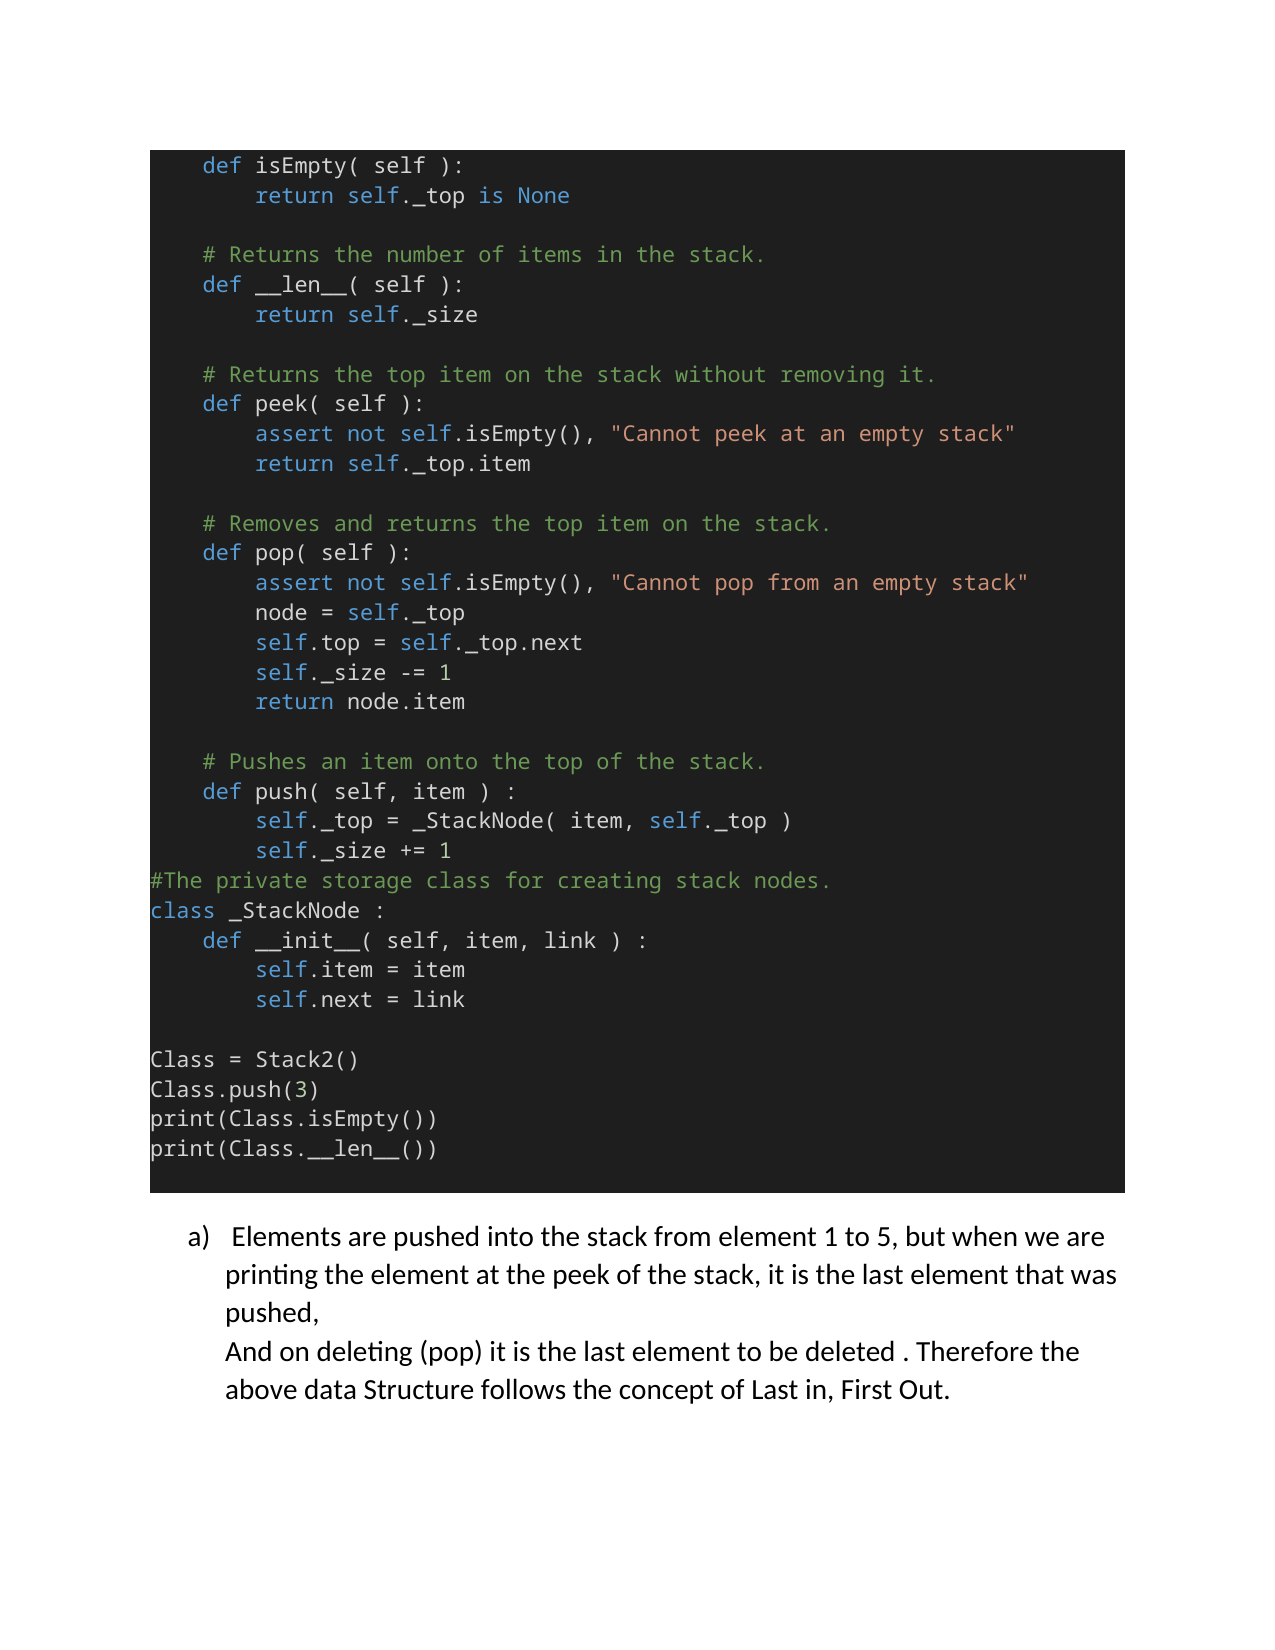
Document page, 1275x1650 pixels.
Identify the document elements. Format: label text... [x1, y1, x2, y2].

text return node.item [150, 686, 1125, 716]
text # Returns the top item on the stack without removing it. [150, 358, 1125, 388]
text self._size -= 1 [150, 656, 1125, 686]
text self.item = item [150, 954, 1125, 984]
text # Pushes an item onto the top of the stack. [150, 746, 1125, 776]
text # Returns the number of items in the stack. [150, 239, 1125, 269]
text def push( self, item ) : [150, 776, 1125, 805]
text self._top = _StackNode( item, self._top ) [150, 805, 1125, 835]
text print(Class.isEmpty()) [150, 1103, 1125, 1133]
text return self._top.item [150, 448, 1125, 478]
text def isEmpty( self ): [150, 150, 1125, 180]
list And on deleting (pop) it is the last element to be deleted . Therefore the above data Structure follows the concept of Last in, First Out. [225, 1333, 1125, 1407]
text node = self._top [150, 597, 1125, 627]
text def pop( self ): [150, 537, 1125, 567]
text Class.push(3) [150, 1073, 1125, 1103]
text self._size += 1 [150, 835, 1125, 865]
text return self._top is None [150, 180, 1125, 209]
text def peek( self ): [150, 388, 1125, 418]
text #The private storage class for creating stack nodes. [150, 865, 1125, 895]
text def __init__( self, item, link ) : [150, 924, 1125, 954]
text class _StackNode : [150, 895, 1125, 924]
text print(Class.__len__()) [150, 1133, 1125, 1163]
text self.top = self._top.next [150, 627, 1125, 656]
text return self._size [150, 299, 1125, 329]
text def __len__( self ): [150, 269, 1125, 299]
list Elements are pushed into the stack from element 1 to 5, but when we are printing the element at the peek of the stack, it is the last element that was pushed, [187, 1218, 1125, 1330]
text Class = Stack2() [150, 1044, 1125, 1073]
text assert not self.isEmpty(), "Cannot pop from an empty stack" [150, 567, 1125, 597]
text # Removes and returns the top item on the stack. [150, 507, 1125, 537]
text assert not self.isEmpty(), "Cannot peek at an empty stack" [150, 418, 1125, 448]
text self.next = link [150, 984, 1125, 1014]
